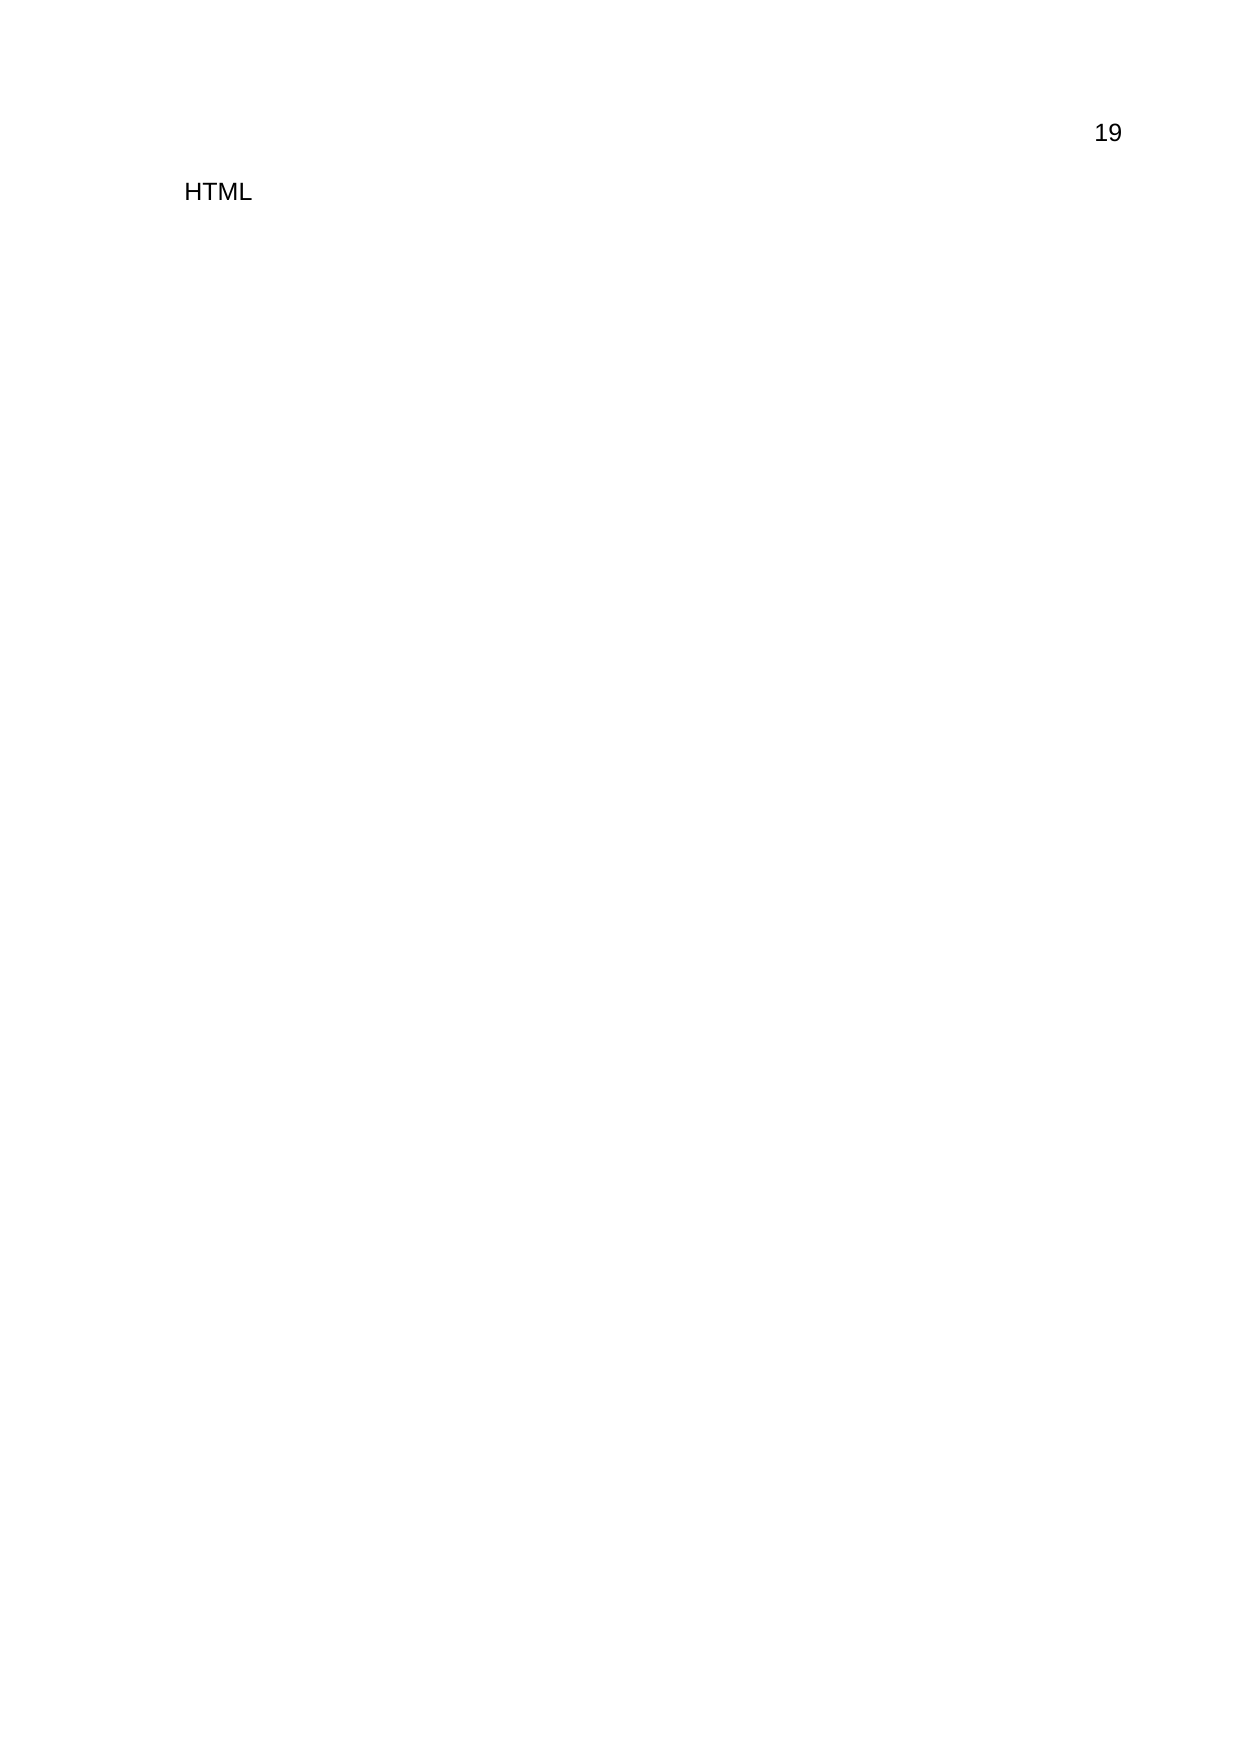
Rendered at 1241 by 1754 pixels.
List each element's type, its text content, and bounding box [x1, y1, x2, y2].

subtitle O HTML [177, 177, 1122, 206]
